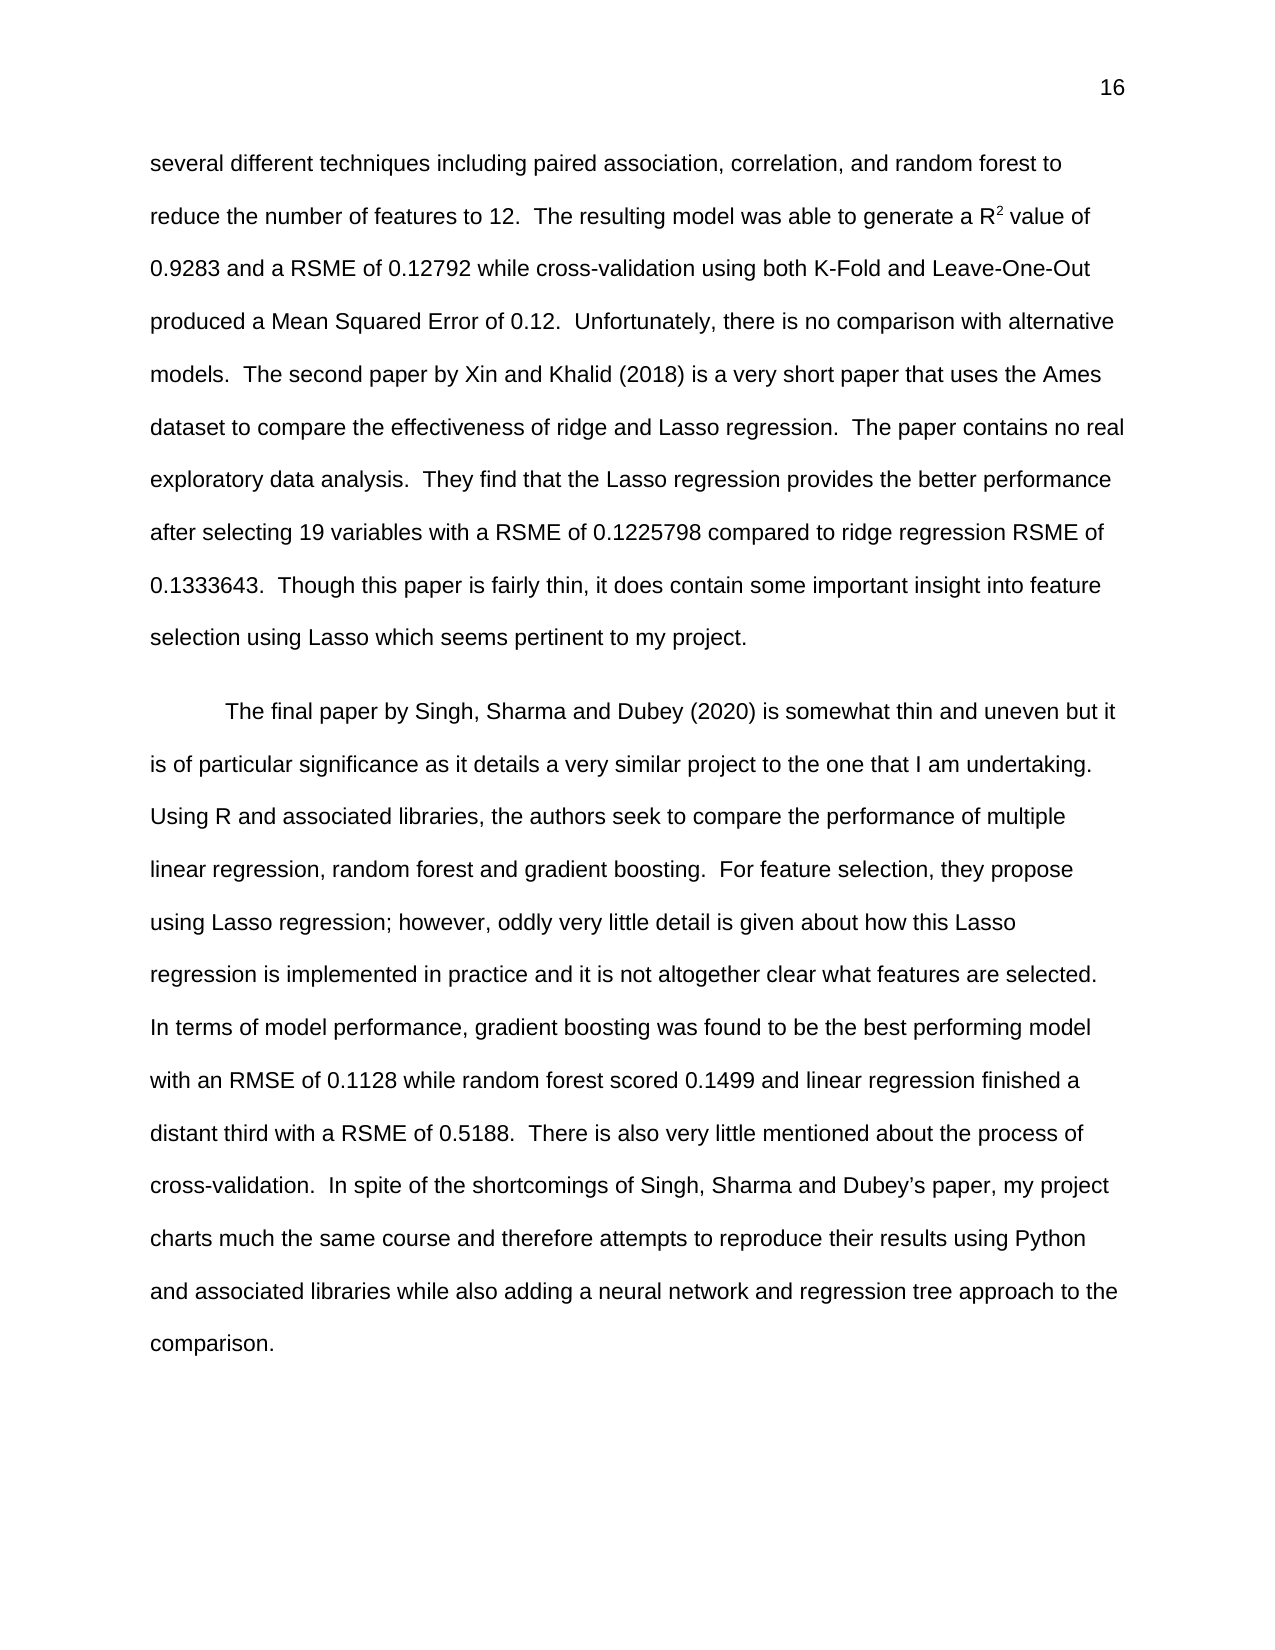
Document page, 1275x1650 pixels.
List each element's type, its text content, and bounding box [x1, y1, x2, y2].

text The final paper by Singh, Sharma and Dubey (2020) is somewhat thin and uneven but it is of particular significance as it details a very similar project to the one that I am undertaking. Using R and associated libraries, the authors seek to compare the performance of multiple linear regression, random forest and gradient boosting. For feature selection, they propose using Lasso regression; however, oddly very little detail is given about how this Lasso regression is implemented in practice and it is not altogether clear what features are selected. In terms of model performance, gradient boosting was found to be the best performing model with an RMSE of 0.1128 while random forest scored 0.1499 and linear regression finished a distant third with a RSME of 0.5188. There is also very little mentioned about the process of cross-validation. In spite of the shortcomings of Singh, Sharma and Dubey’s paper, my project charts much the same course and therefore attempts to reproduce their results using Python and associated libraries while also adding a neural network and regression tree approach to the comparison. [150, 698, 1125, 1357]
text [150, 150, 1125, 651]
